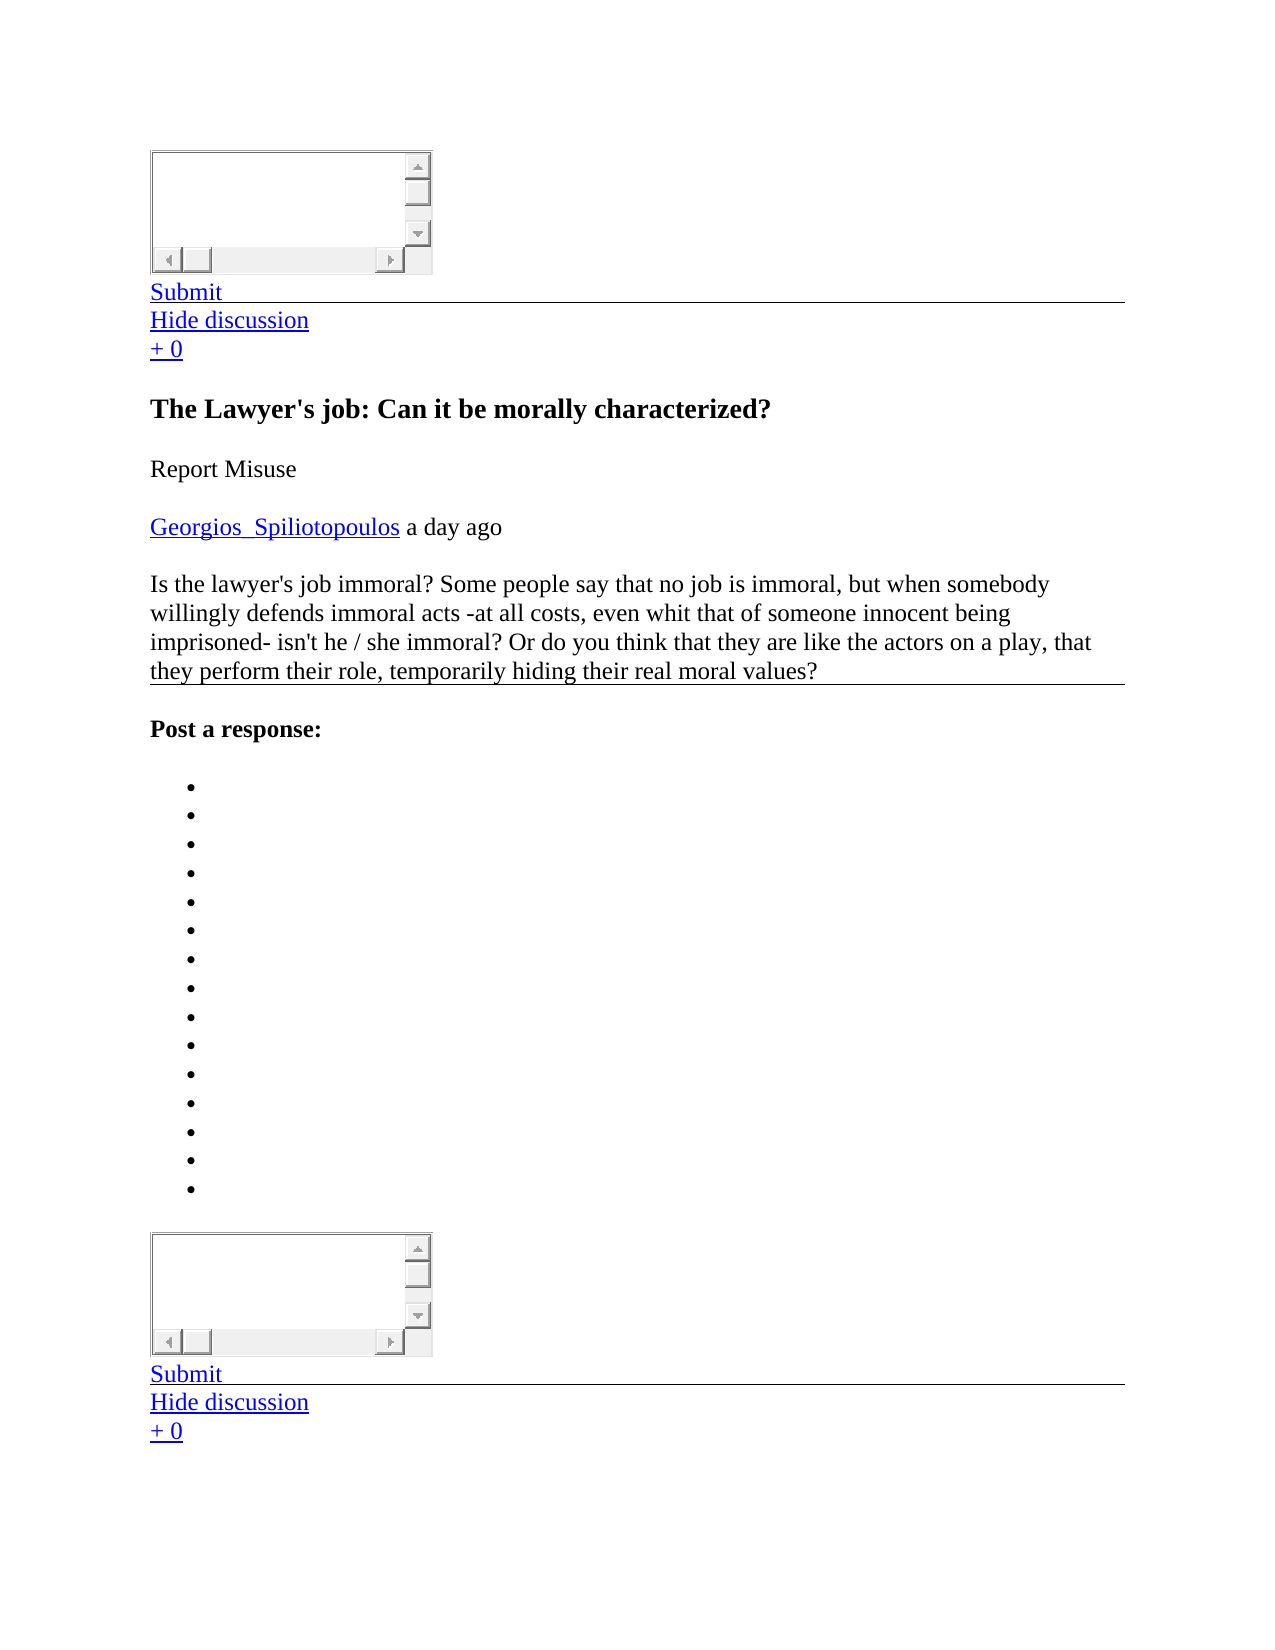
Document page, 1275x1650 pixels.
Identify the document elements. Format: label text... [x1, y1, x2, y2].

text Report Misuse [150, 454, 1125, 482]
text Post a response: [150, 714, 1125, 742]
text + 0 [150, 334, 1125, 363]
text + 0 [150, 1416, 1125, 1445]
text The Lawyer's job: Can it be morally characterized? [150, 392, 1125, 424]
text Is the lawyer's job immoral? Some people say that no job is immoral, but when somebody willingly defends immoral acts -at all costs, even whit that of someone innocent being imprisoned- isn't he / she immoral? Or do you think that they are like the actors on a play, that they perform their role, temporarily hiding their real moral values? [150, 569, 1125, 684]
text Hide discussion [150, 1387, 1125, 1416]
text Hide discussion [150, 305, 1125, 334]
text Submit [150, 1359, 1125, 1384]
text Submit [150, 277, 1125, 302]
text Georgios_Spiliotopoulos a day ago [150, 512, 1125, 540]
